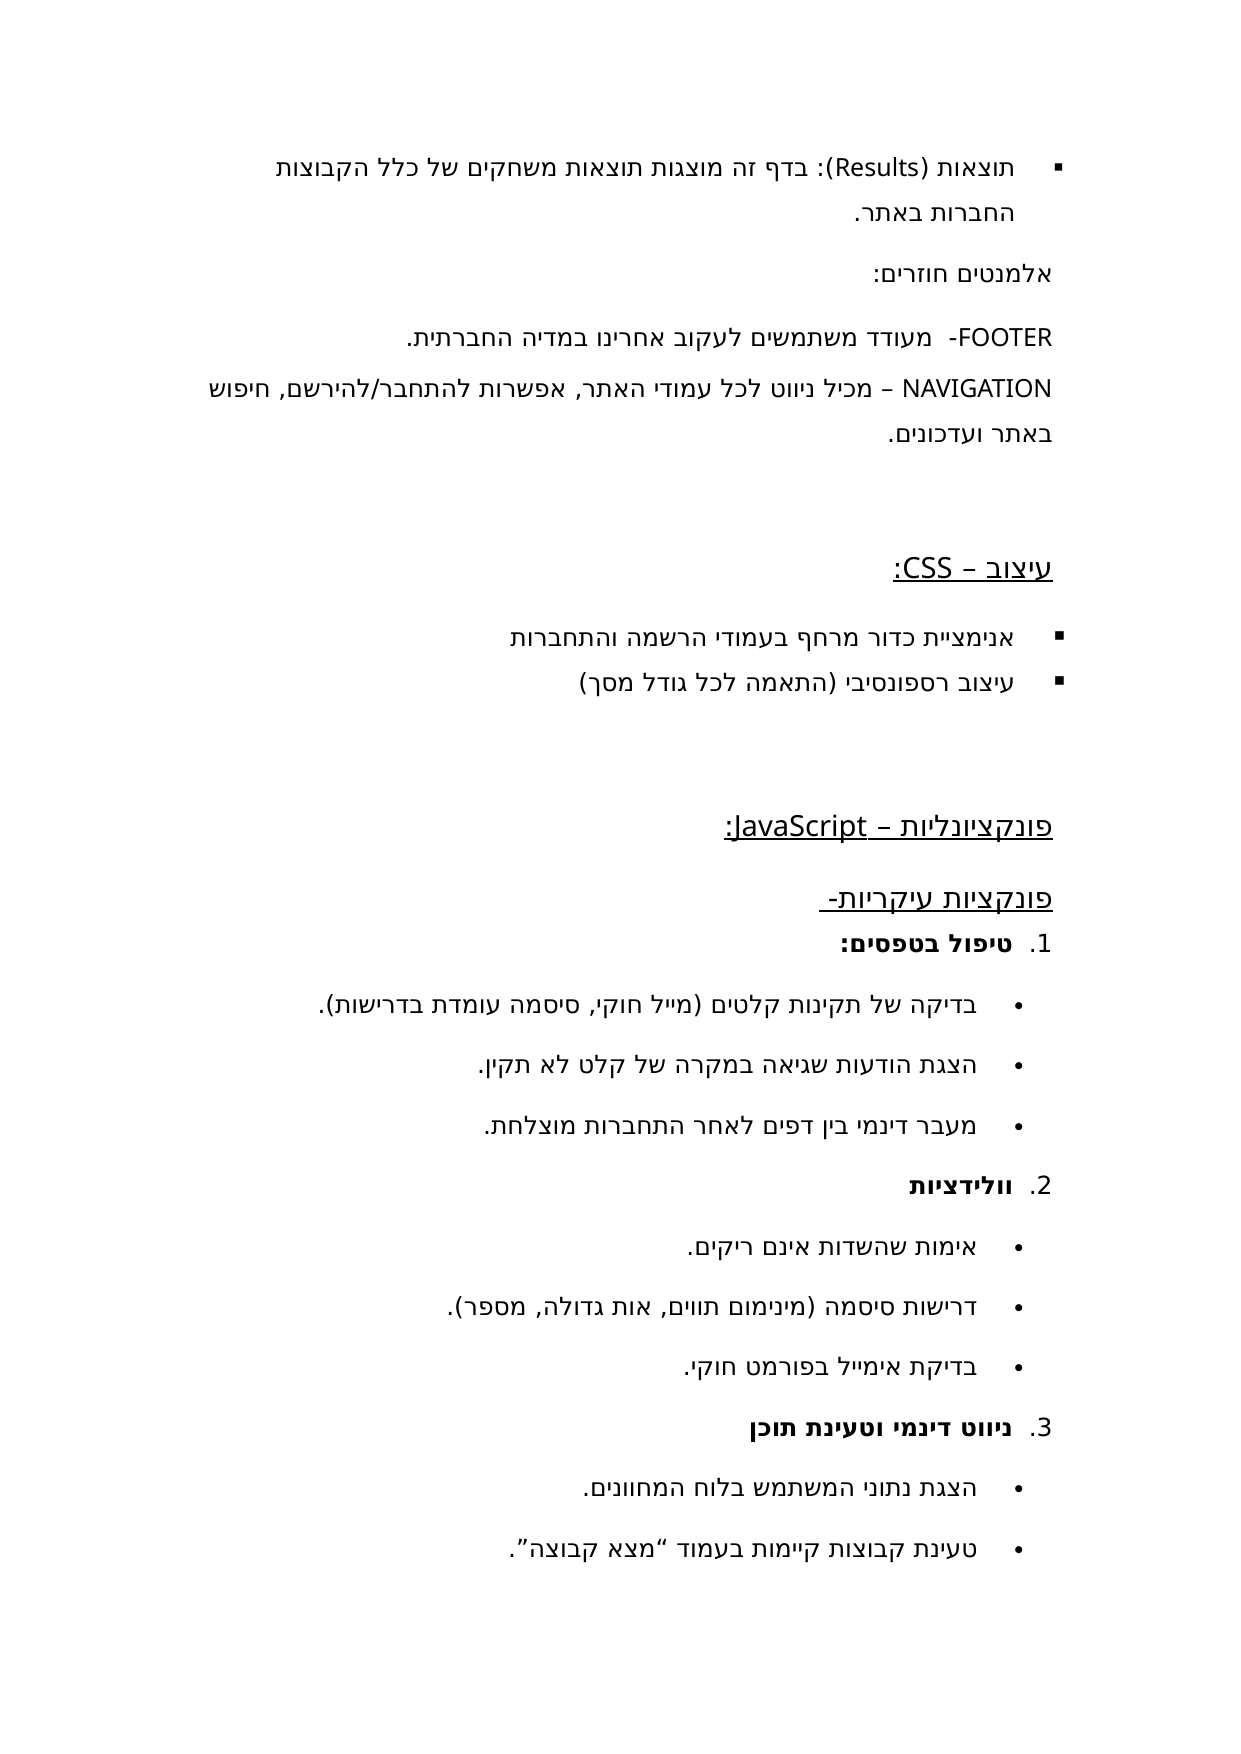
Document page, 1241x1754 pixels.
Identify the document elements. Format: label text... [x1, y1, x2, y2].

list עיצוב רספונסיבי (התאמה לכל גודל מסך) [187, 668, 1053, 697]
list בדיקת אימייל בפורמט חוקי. [187, 1353, 1015, 1382]
text 2. וולידציות [187, 1171, 1053, 1201]
text אלמנטים חוזרים: [187, 259, 1053, 288]
text 3. ניווט דינמי וטעינת תוכן [187, 1413, 1053, 1442]
list תוצאות (Results): בדף זה מוצגות תוצאות משחקים של כלל הקבוצות החברות באתר. [187, 150, 1053, 228]
list בדיקה של תקינות קלטים (מייל חוקי, סיסמה עומדת בדרישות). [187, 990, 1015, 1019]
text פונקציות עיקריות- 1. טיפול בטפסים: [187, 881, 1053, 959]
list אנימציית כדור מרחף בעמודי הרשמה והתחברות [187, 623, 1053, 653]
list מעבר דינמי בין דפים לאחר התחברות מוצלחת. [187, 1111, 1015, 1140]
list דרישות סיסמה (מינימום תווים, אות גדולה, מספר). [187, 1292, 1015, 1321]
list אימות שהשדות אינם ריקים. [187, 1232, 1015, 1261]
text פונקציונליות – JavaScript: [187, 805, 1053, 845]
list הצגת נתוני המשתמש בלוח המחוונים. [187, 1473, 1015, 1503]
text עיצוב – CSS: [187, 547, 1053, 587]
list הצגת הודעות שגיאה במקרה של קלט לא תקין. [187, 1051, 1015, 1080]
list טעינת קבוצות קיימות בעמוד “מצא קבוצה”. [187, 1534, 1015, 1563]
text FOOTER- מעודד משתמשים לעקוב אחרינו במדיה החברתית. NAVIGATION – מכיל ניווט לכל עמודי האתר, אפשרות להתחבר/להירשם, חיפוש באתר ועדכונים. [187, 319, 1053, 448]
